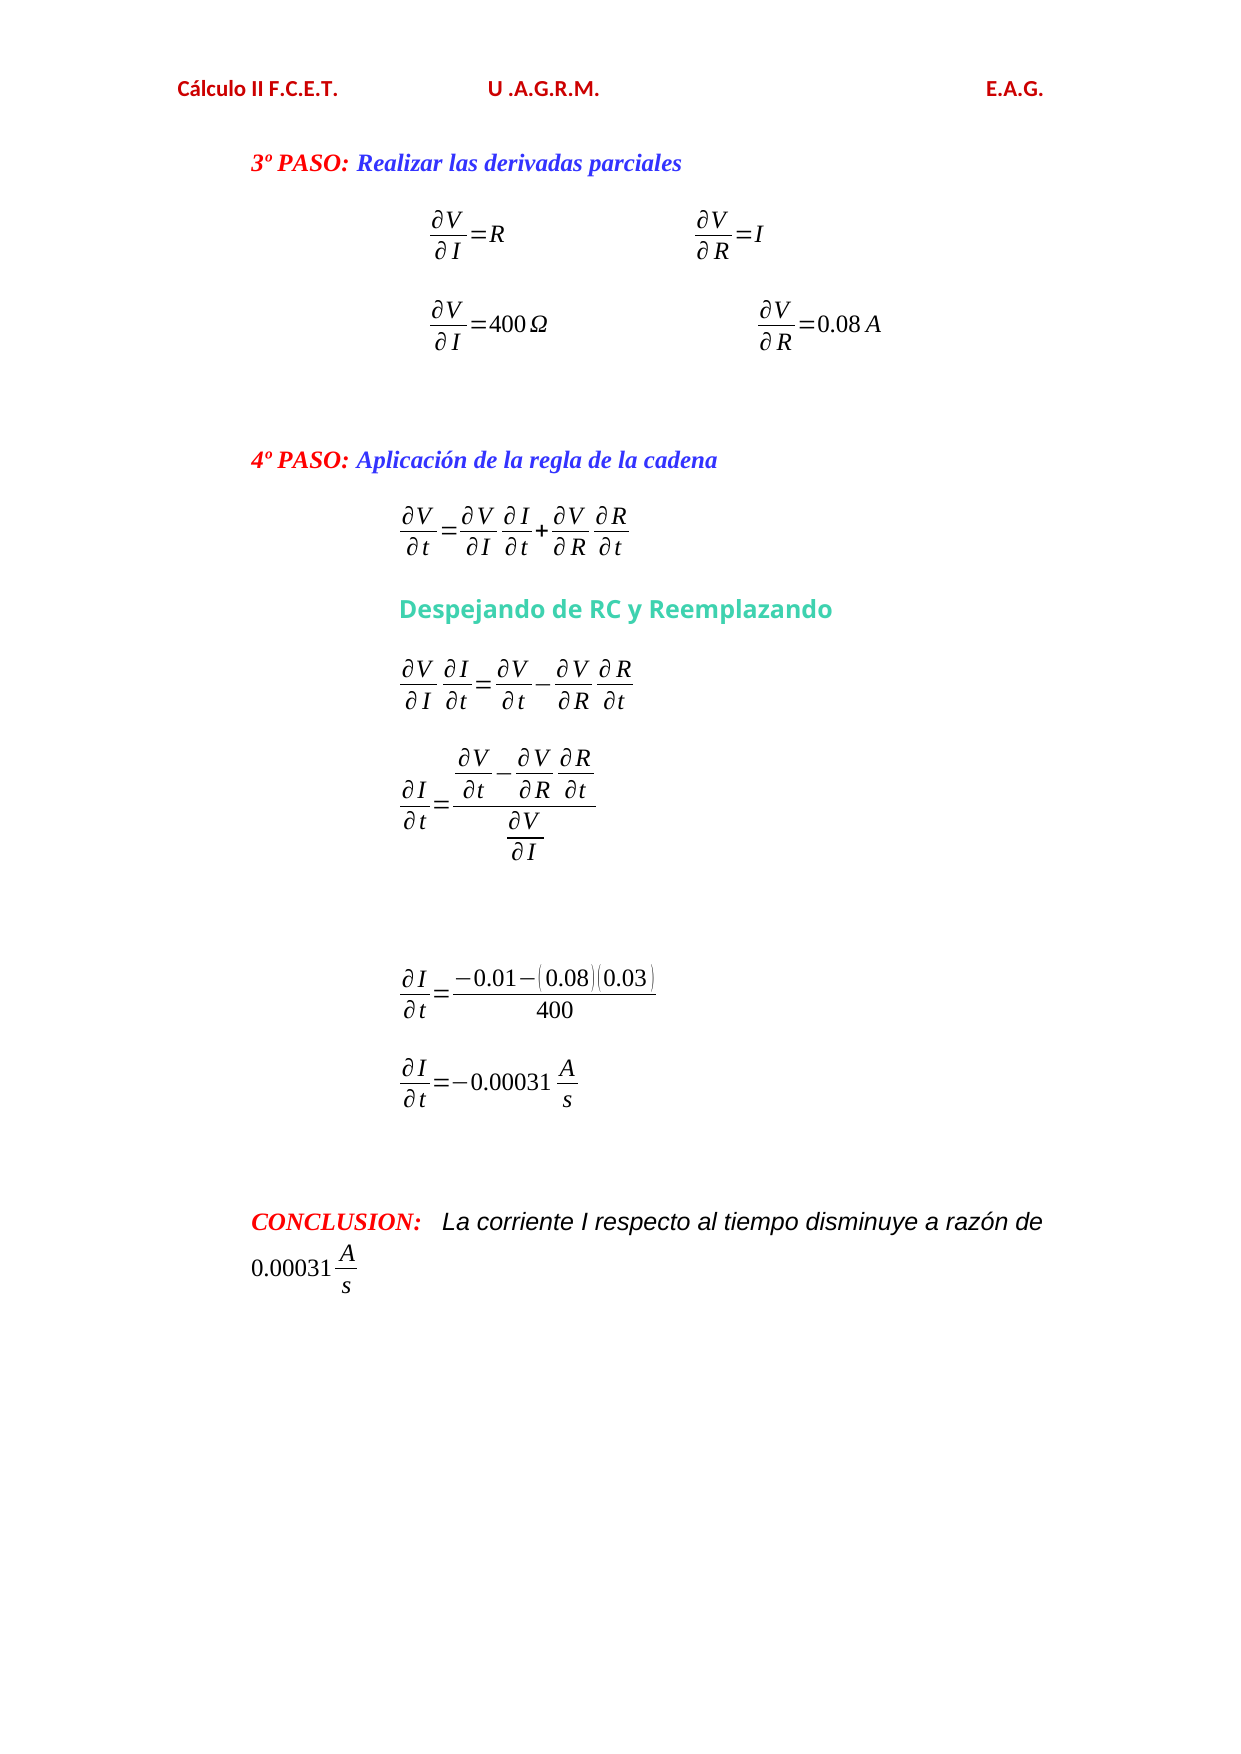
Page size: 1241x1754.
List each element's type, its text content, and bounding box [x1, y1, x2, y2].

text 3º PASO: Realizar las derivadas parciales [177, 148, 1063, 176]
text Despejando de RC y Reemplazando [399, 592, 1063, 626]
text 4º PASO: Aplicación de la regla de la cadena [177, 445, 1063, 473]
text CONCLUSION: La corriente I respecto al tiempo disminuye a razón de [251, 1207, 1063, 1299]
